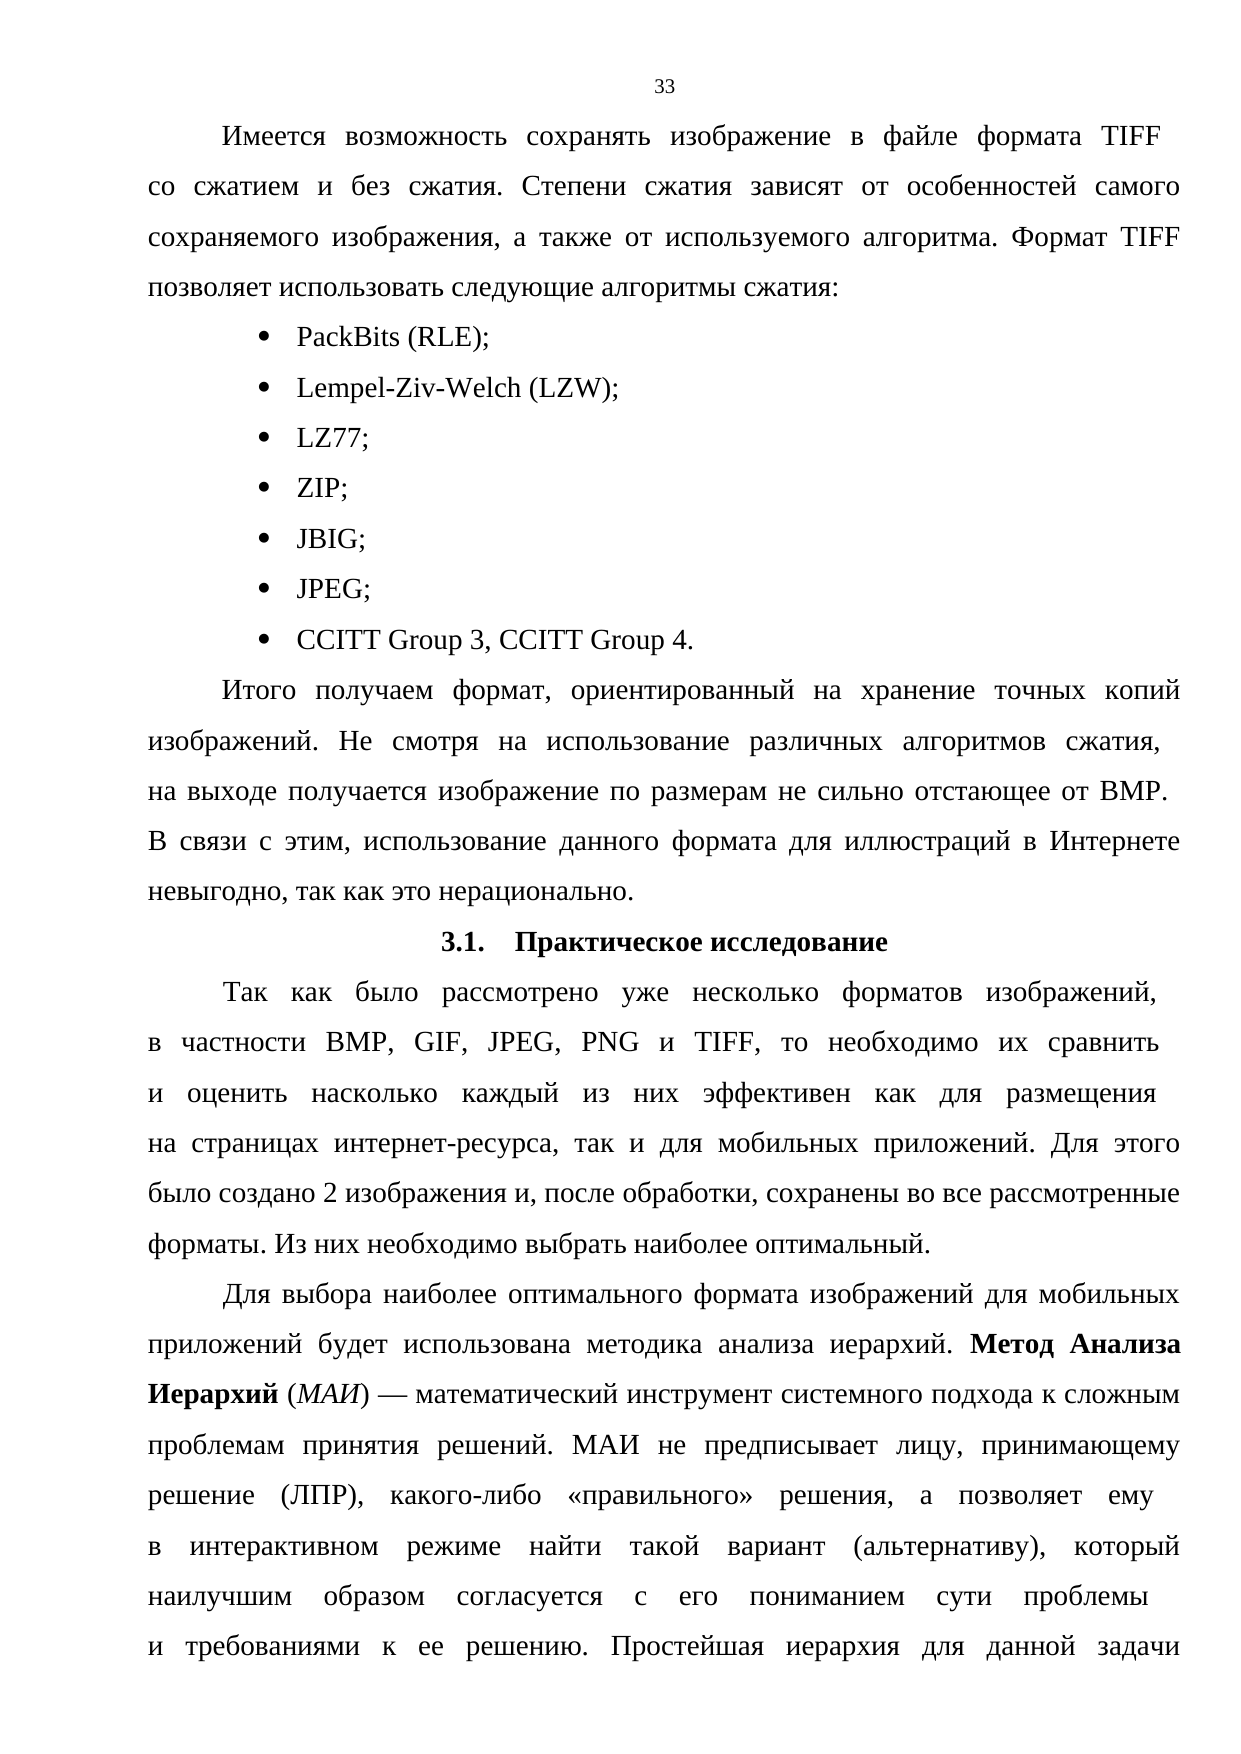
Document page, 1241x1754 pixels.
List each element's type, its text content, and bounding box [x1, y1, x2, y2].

list Lempel-Ziv-Welch (LZW); [259, 370, 1181, 403]
list CCITT Group 3, CCITT Group 4. [259, 622, 1181, 656]
text Так как было рассмотрено уже несколько форматов изображений, в частности BMP, GIF, JPEG, PNG и TIFF, то необходимо их сравнить и оценить насколько каждый из них эффективен как для размещения на страницах интернет-ресурса, так и для мобильных приложений. Для этого было создано 2 изображения и, после обработки, сохранены во все рассмотренные форматы. Из них необходимо выбрать наиболее оптимальный. [148, 974, 1181, 1259]
list Практическое исследование [148, 924, 1181, 957]
text Итого получаем формат, ориентированный на хранение точных копий изображений. Не смотря на использование различных алгоритмов сжатия, на выходе получается изображение по размерам не сильно отстающее от BMP. В связи с этим, использование данного формата для иллюстраций в Интернете невыгодно, так как это нерационально. [148, 672, 1181, 907]
text Имеется возможность сохранять изображение в файле формата TIFF со сжатием и без сжатия. Степени сжатия зависят от особенностей самого сохраняемого изображения, а также от используемого алгоритма. Формат TIFF позволяет использовать следующие алгоритмы сжатия: [148, 118, 1181, 303]
list LZ77; [259, 420, 1181, 454]
list PackBits (RLE); [259, 319, 1181, 353]
list JPEG; [259, 571, 1181, 605]
list JBIG; [259, 521, 1181, 555]
list ZIP; [259, 471, 1181, 504]
